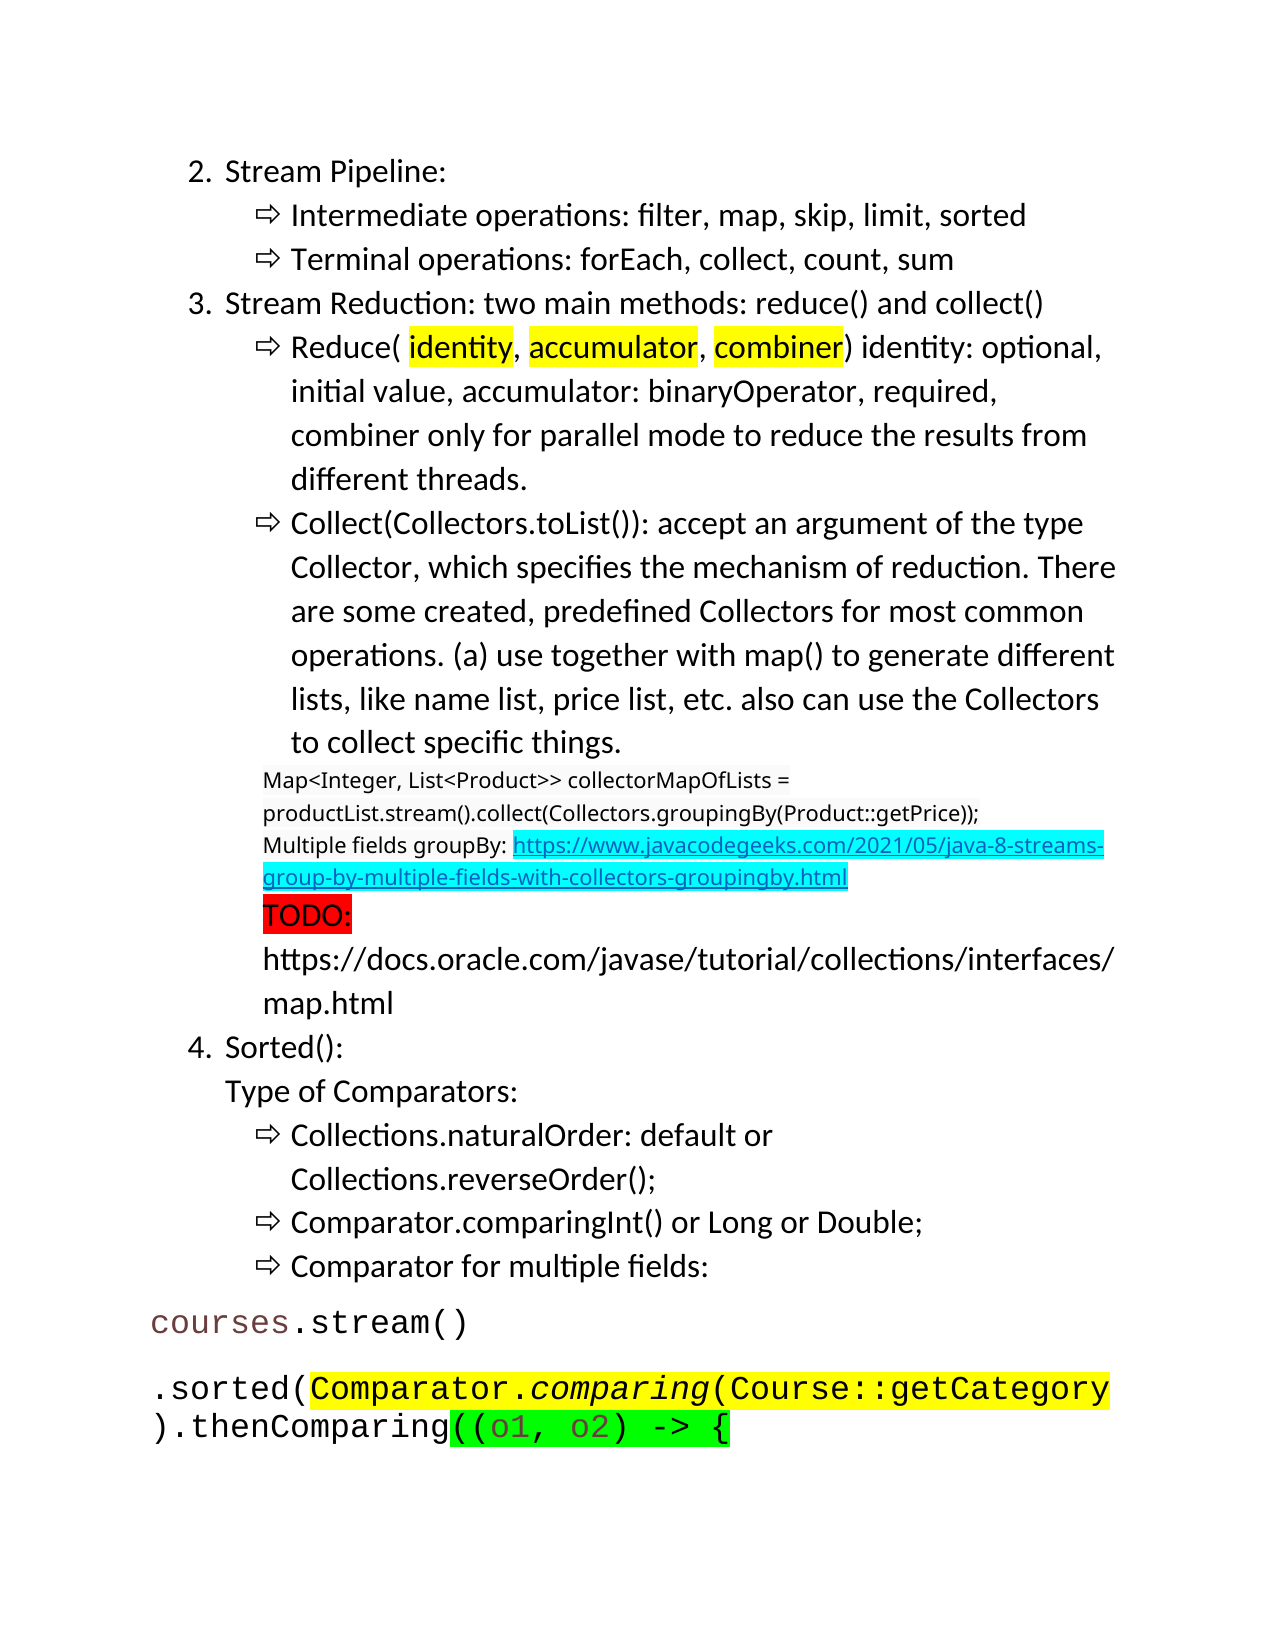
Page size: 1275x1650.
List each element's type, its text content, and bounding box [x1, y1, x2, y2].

list Stream Reduction: two main methods: reduce() and collect() [187, 282, 1125, 323]
list Comparator for multiple fields: [253, 1245, 1125, 1286]
list TODO: https://docs.oracle.com/javase/tutorial/collections/interfaces/map.html [262, 894, 1125, 1022]
list Stream Pipeline: [187, 150, 1125, 191]
list Reduce( identity, accumulator, combiner) identity: optional, initial value, accumulator: binaryOperator, required, combiner only for parallel mode to reduce the results from different threads. [253, 326, 1125, 498]
list Type of Comparators: [225, 1069, 1125, 1110]
list Intermediate operations: filter, map, skip, limit, sorted [253, 194, 1125, 235]
list Sorted(): [187, 1026, 1125, 1066]
list Comparator.comparingInt() or Long or Double; [253, 1201, 1125, 1242]
text .sorted(Comparator.comparing(Course::getCategory).thenComparing((o1, o2) -> { [150, 1344, 1125, 1447]
list Multiple fields groupBy: https://www.javacodegeeks.com/2021/05/java-8-streams-group-by-multiple-fields-with-collectors-groupingby.html [262, 829, 1125, 891]
list Collections.naturalOrder: default or Collections.reverseOrder(); [253, 1113, 1125, 1198]
list Map<Integer, List<Product>> collectorMapOfLists = productList.stream().collect(Collectors.groupingBy(Product::getPrice)); [262, 765, 1125, 827]
list Terminal operations: forEach, collect, count, sum [253, 238, 1125, 279]
text courses.stream() [150, 1306, 1125, 1344]
list Collect(Collectors.toList()): accept an argument of the type Collector, which specifies the mechanism of reduction. There are some created, predefined Collectors for most common operations. (a) use together with map() to generate different lists, like name list, price list, etc. also can use the Collectors to collect specific things. [253, 502, 1125, 762]
